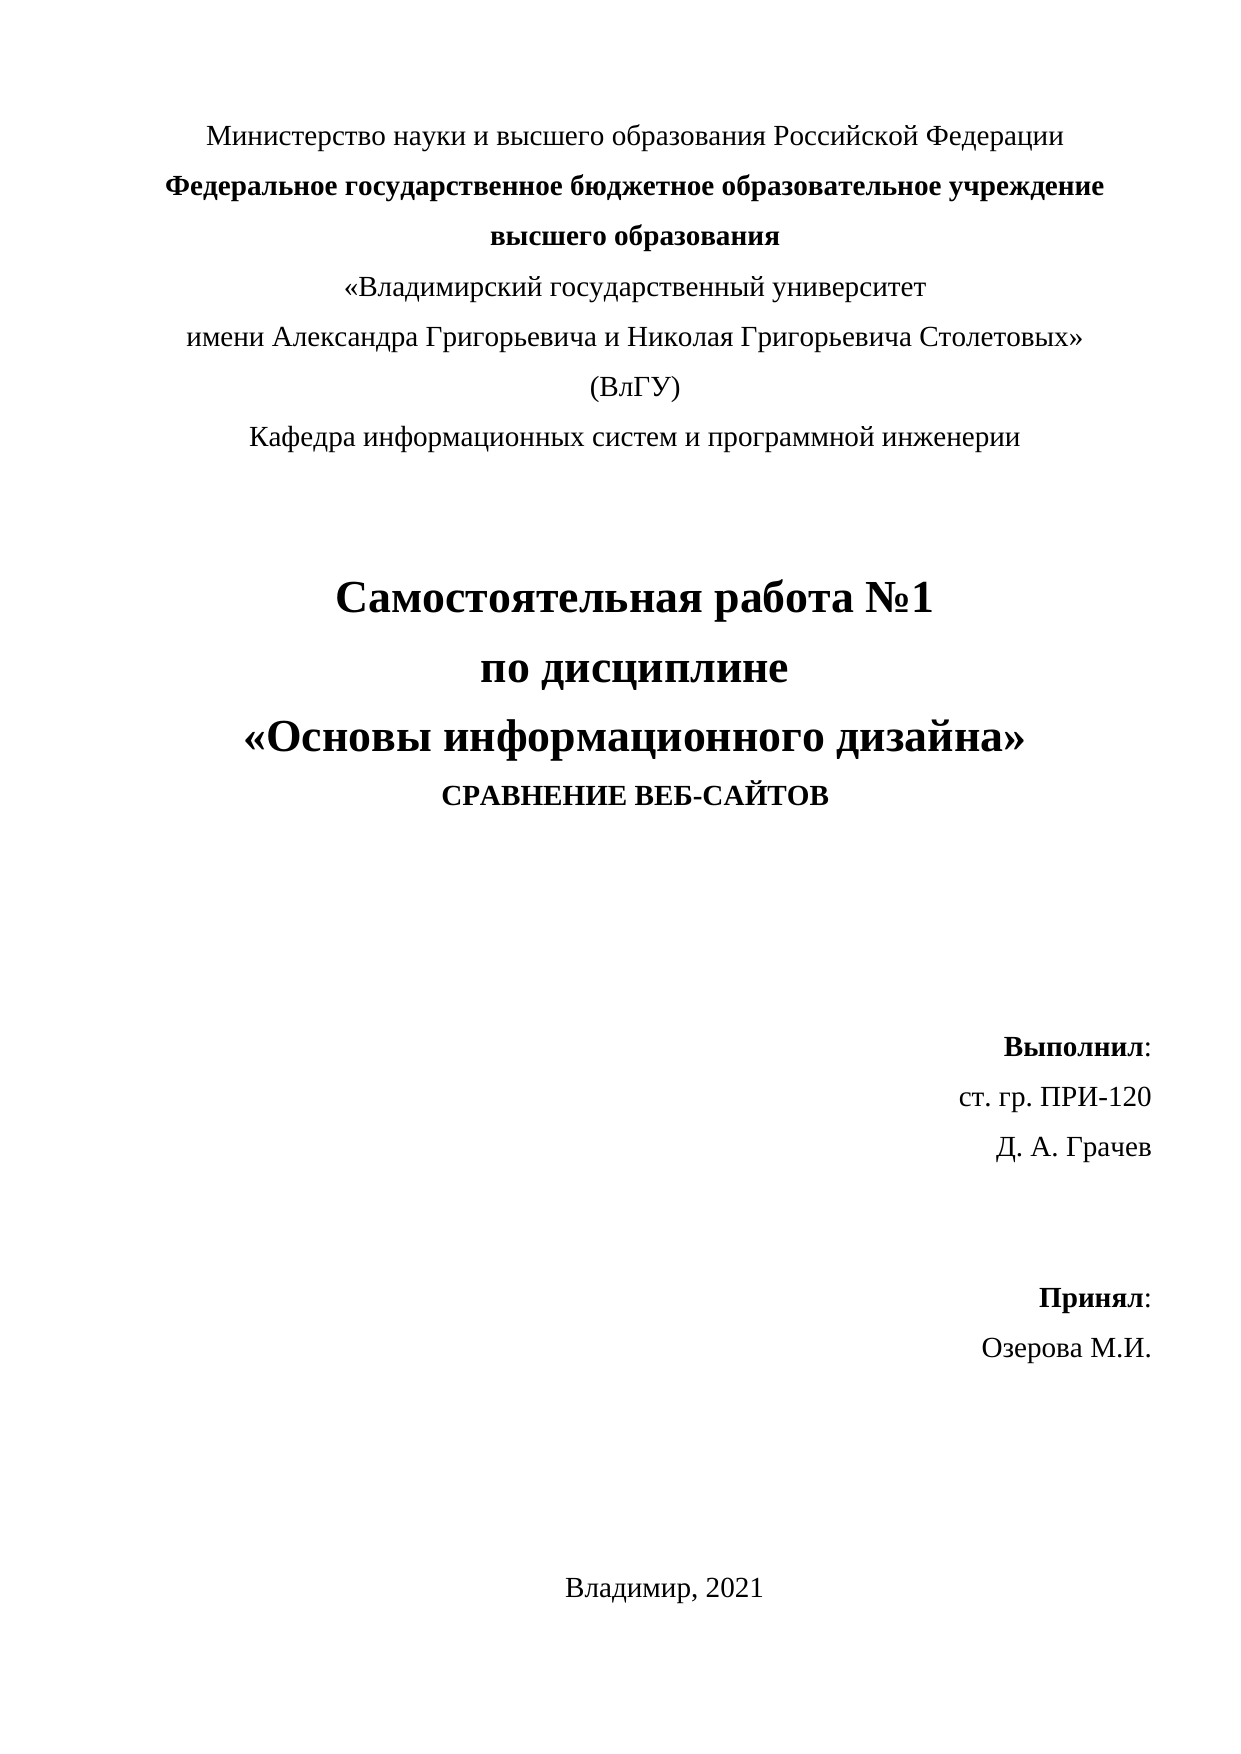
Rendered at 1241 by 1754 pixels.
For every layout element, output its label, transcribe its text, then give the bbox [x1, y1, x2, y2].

text Озерова М.И. [177, 1330, 1152, 1364]
text Выполнил: [118, 1029, 1152, 1063]
text имени Александра Григорьевича и Николая Григорьевича Столетовых» [118, 319, 1152, 352]
text Владимир, 2021 [177, 1570, 1152, 1603]
text Федеральное государственное бюджетное образовательное учреждение [118, 168, 1152, 202]
text «Основы информационного дизайна» [118, 709, 1152, 761]
text СРАВНЕНИЕ ВЕБ-САЙТОВ [118, 778, 1152, 812]
text Самостоятельная работа №1 [118, 570, 1152, 623]
text Д. А. Грачев [118, 1129, 1152, 1163]
text Министерство науки и высшего образования Российской Федерации [118, 118, 1152, 152]
text «Владимирский государственный университет [118, 269, 1152, 302]
text ст. гр. ПРИ-120 [118, 1079, 1152, 1113]
text высшего образования [118, 218, 1152, 252]
text по дисциплине [118, 639, 1152, 692]
text Кафедра информационных систем и программной инженерии [118, 419, 1152, 453]
text Принял: [118, 1280, 1152, 1314]
text (ВлГУ) [118, 369, 1152, 403]
